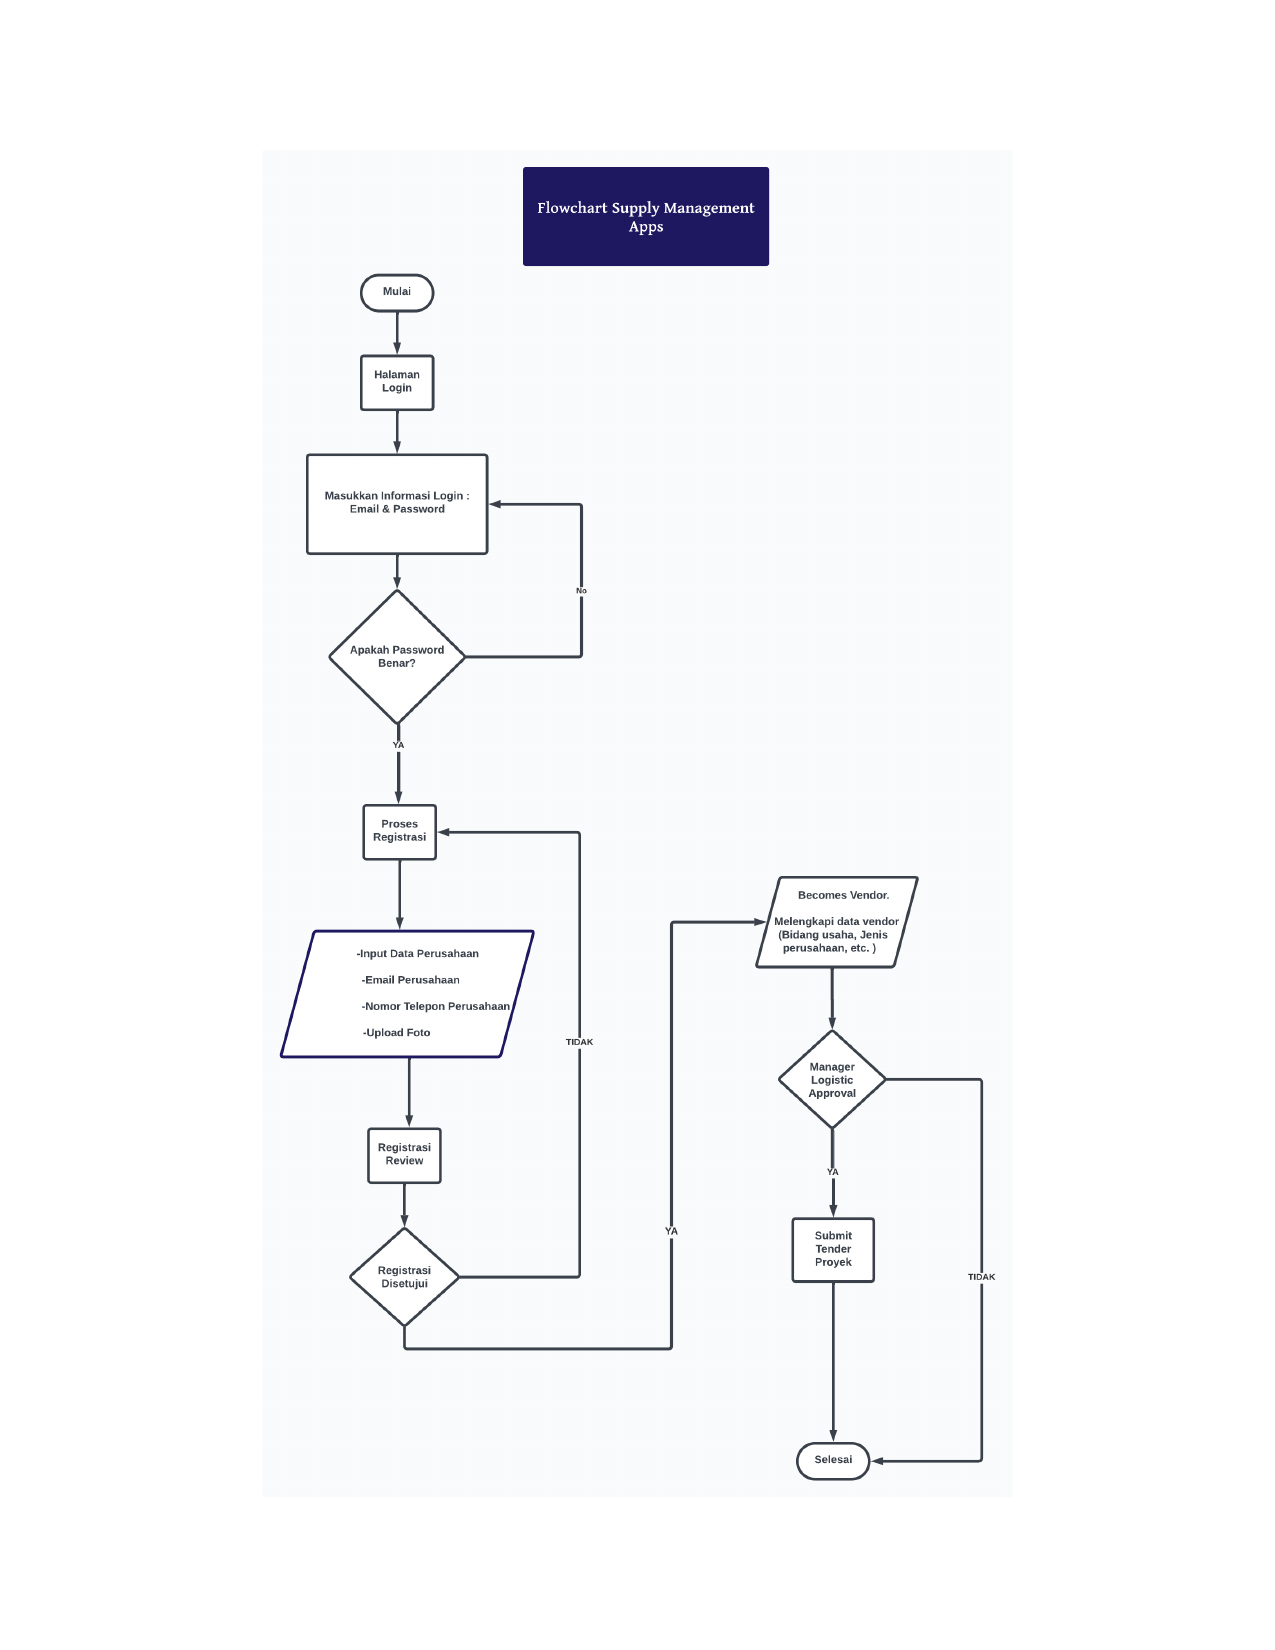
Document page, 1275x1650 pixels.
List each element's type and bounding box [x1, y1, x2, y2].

picture [262, 150, 1013, 1497]
